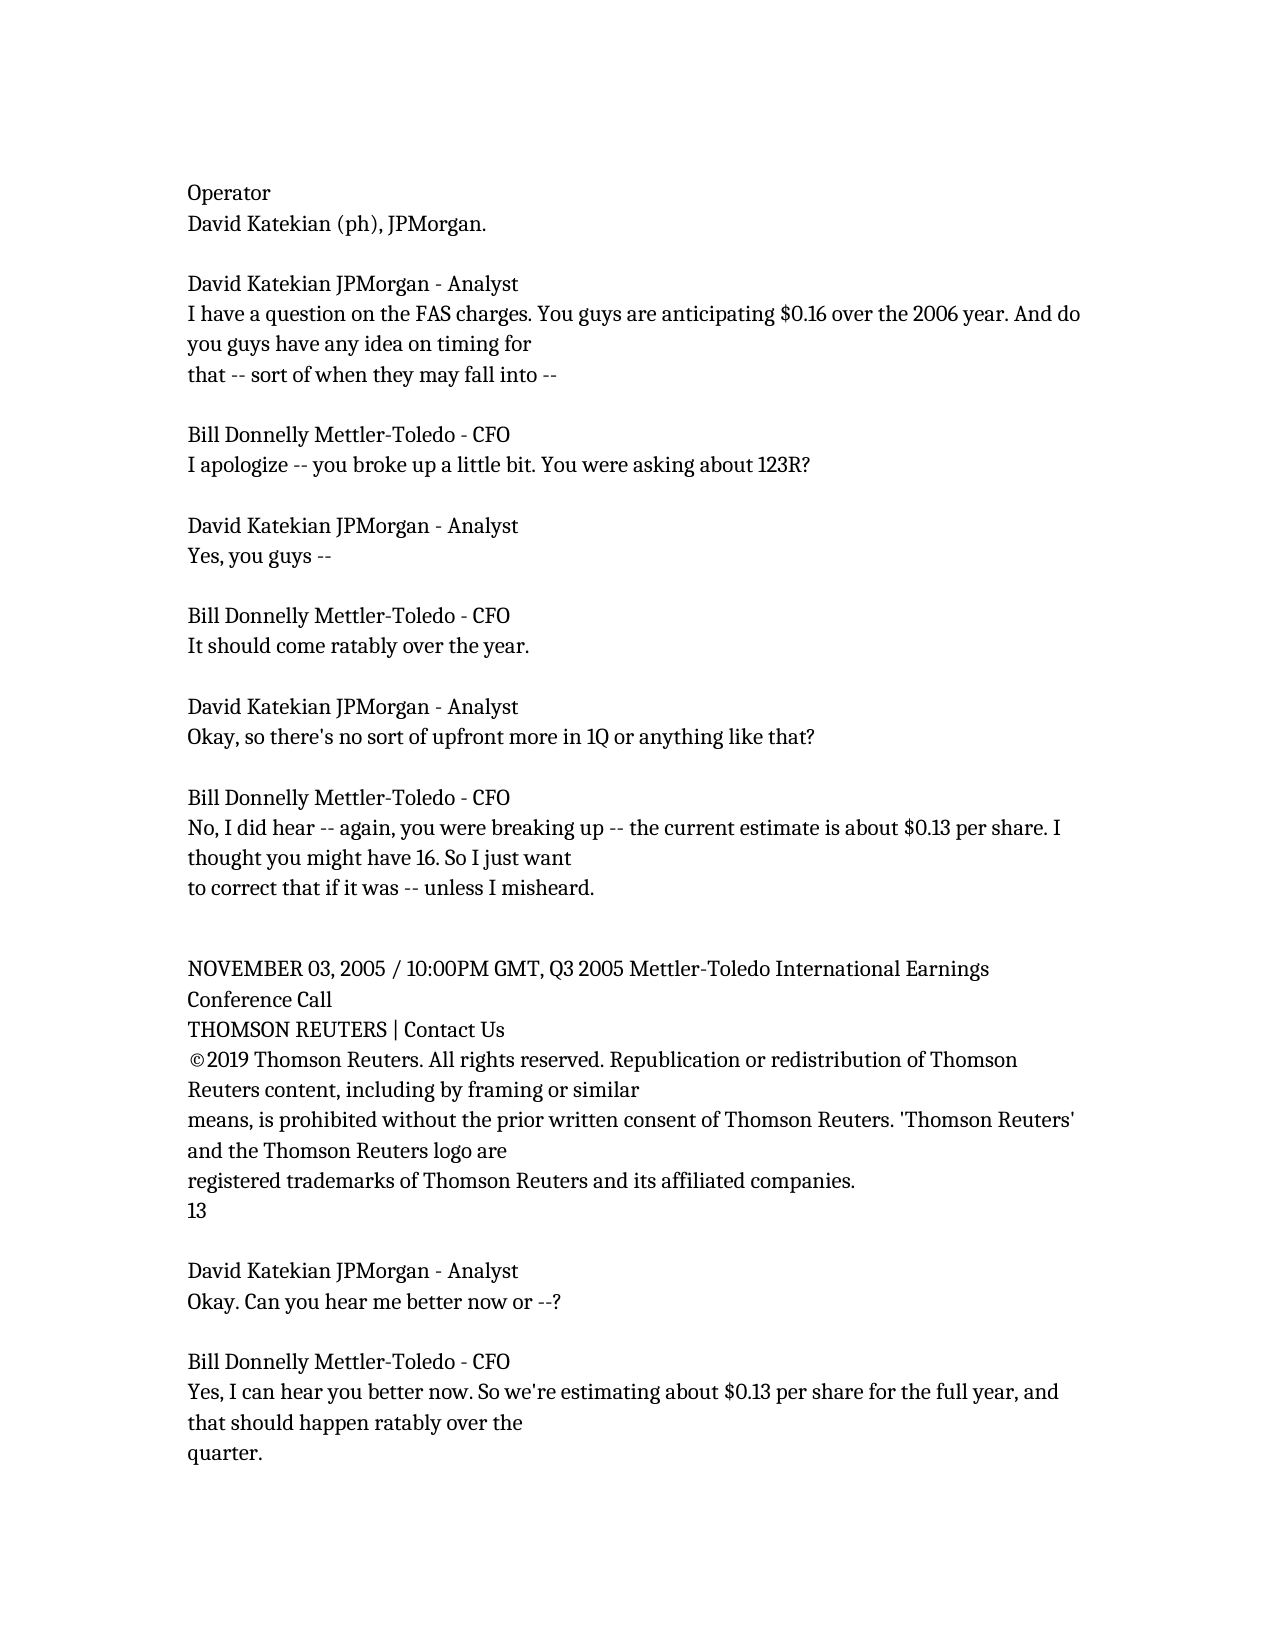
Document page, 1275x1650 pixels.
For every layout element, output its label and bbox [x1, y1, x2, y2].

text [187, 956, 1087, 1496]
text [187, 150, 1087, 932]
